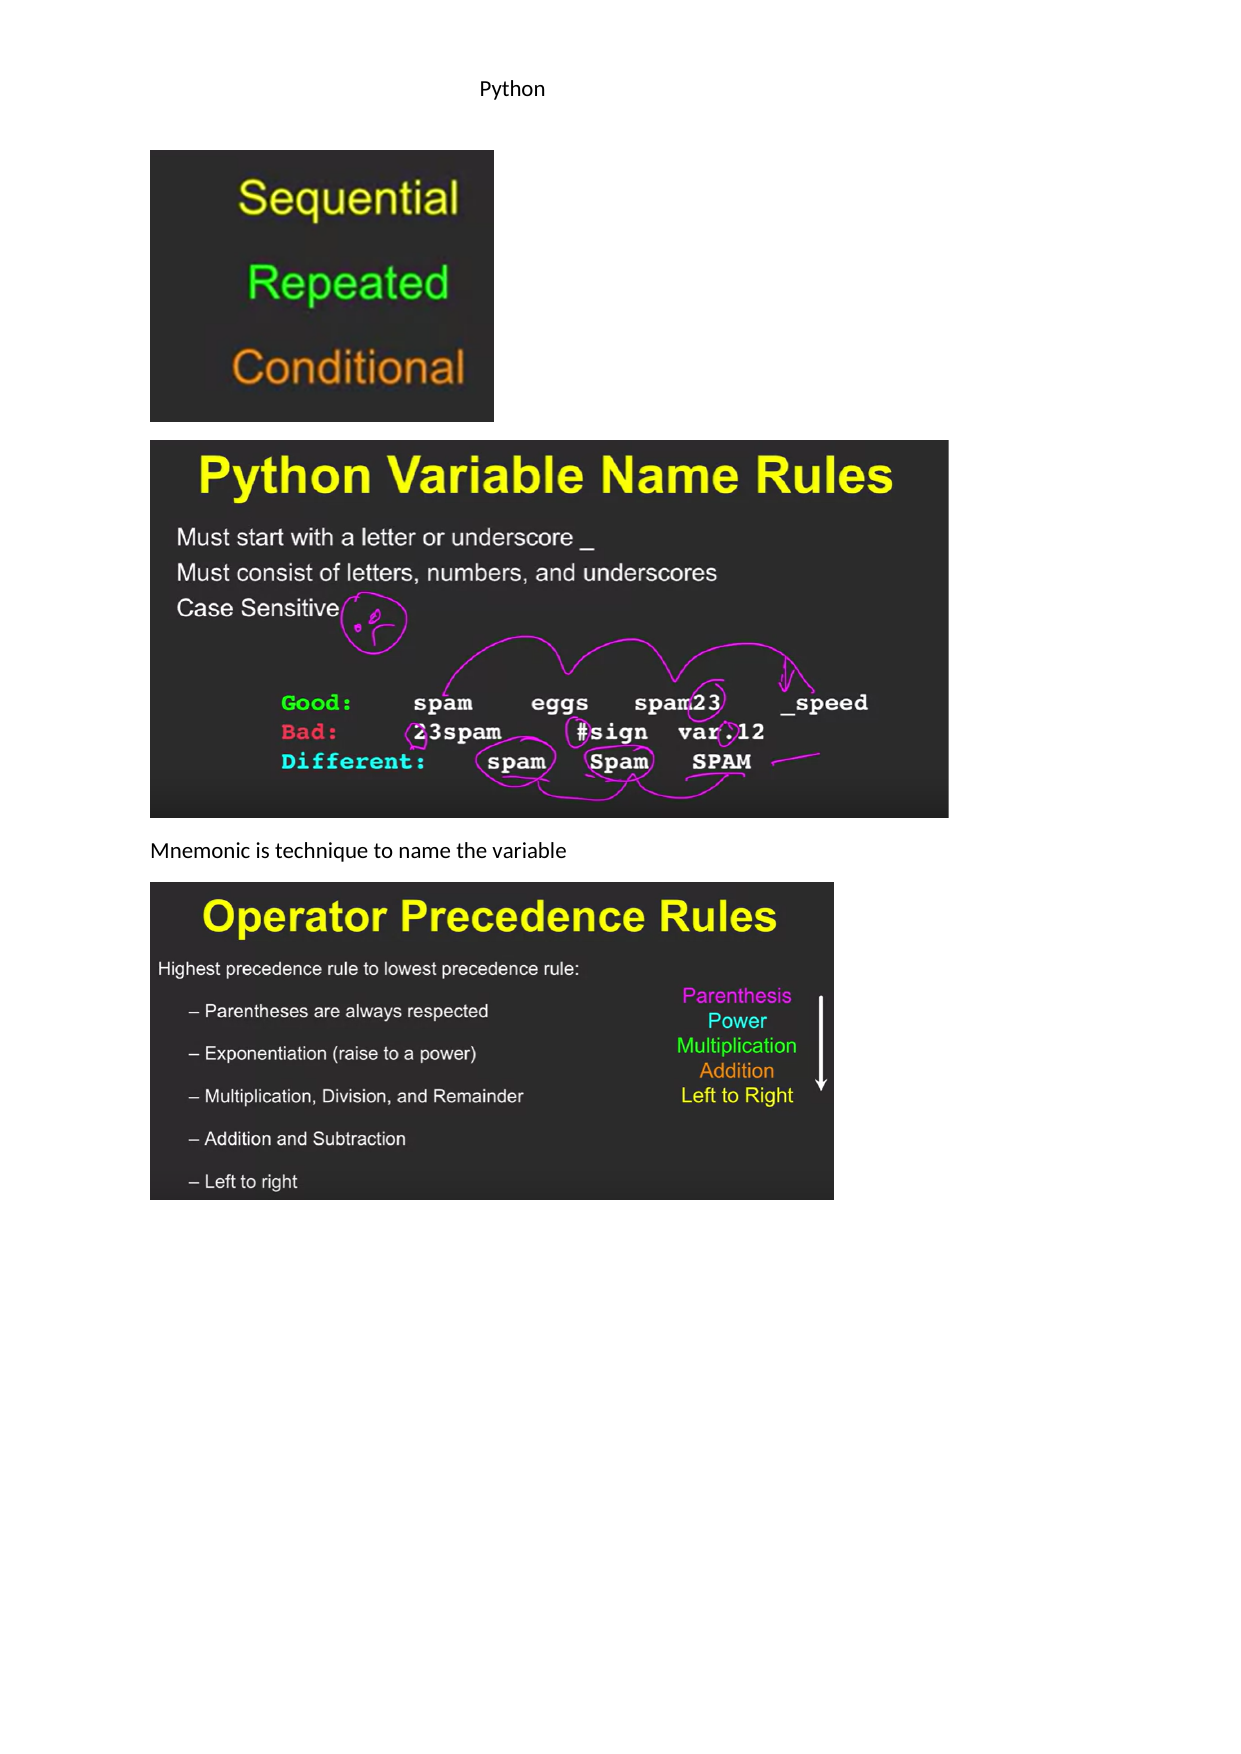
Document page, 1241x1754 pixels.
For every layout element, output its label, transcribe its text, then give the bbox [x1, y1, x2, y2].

picture [150, 150, 494, 422]
picture [150, 882, 834, 1200]
picture [150, 440, 949, 818]
text Mnemonic is technique to name the variable [150, 836, 1090, 864]
